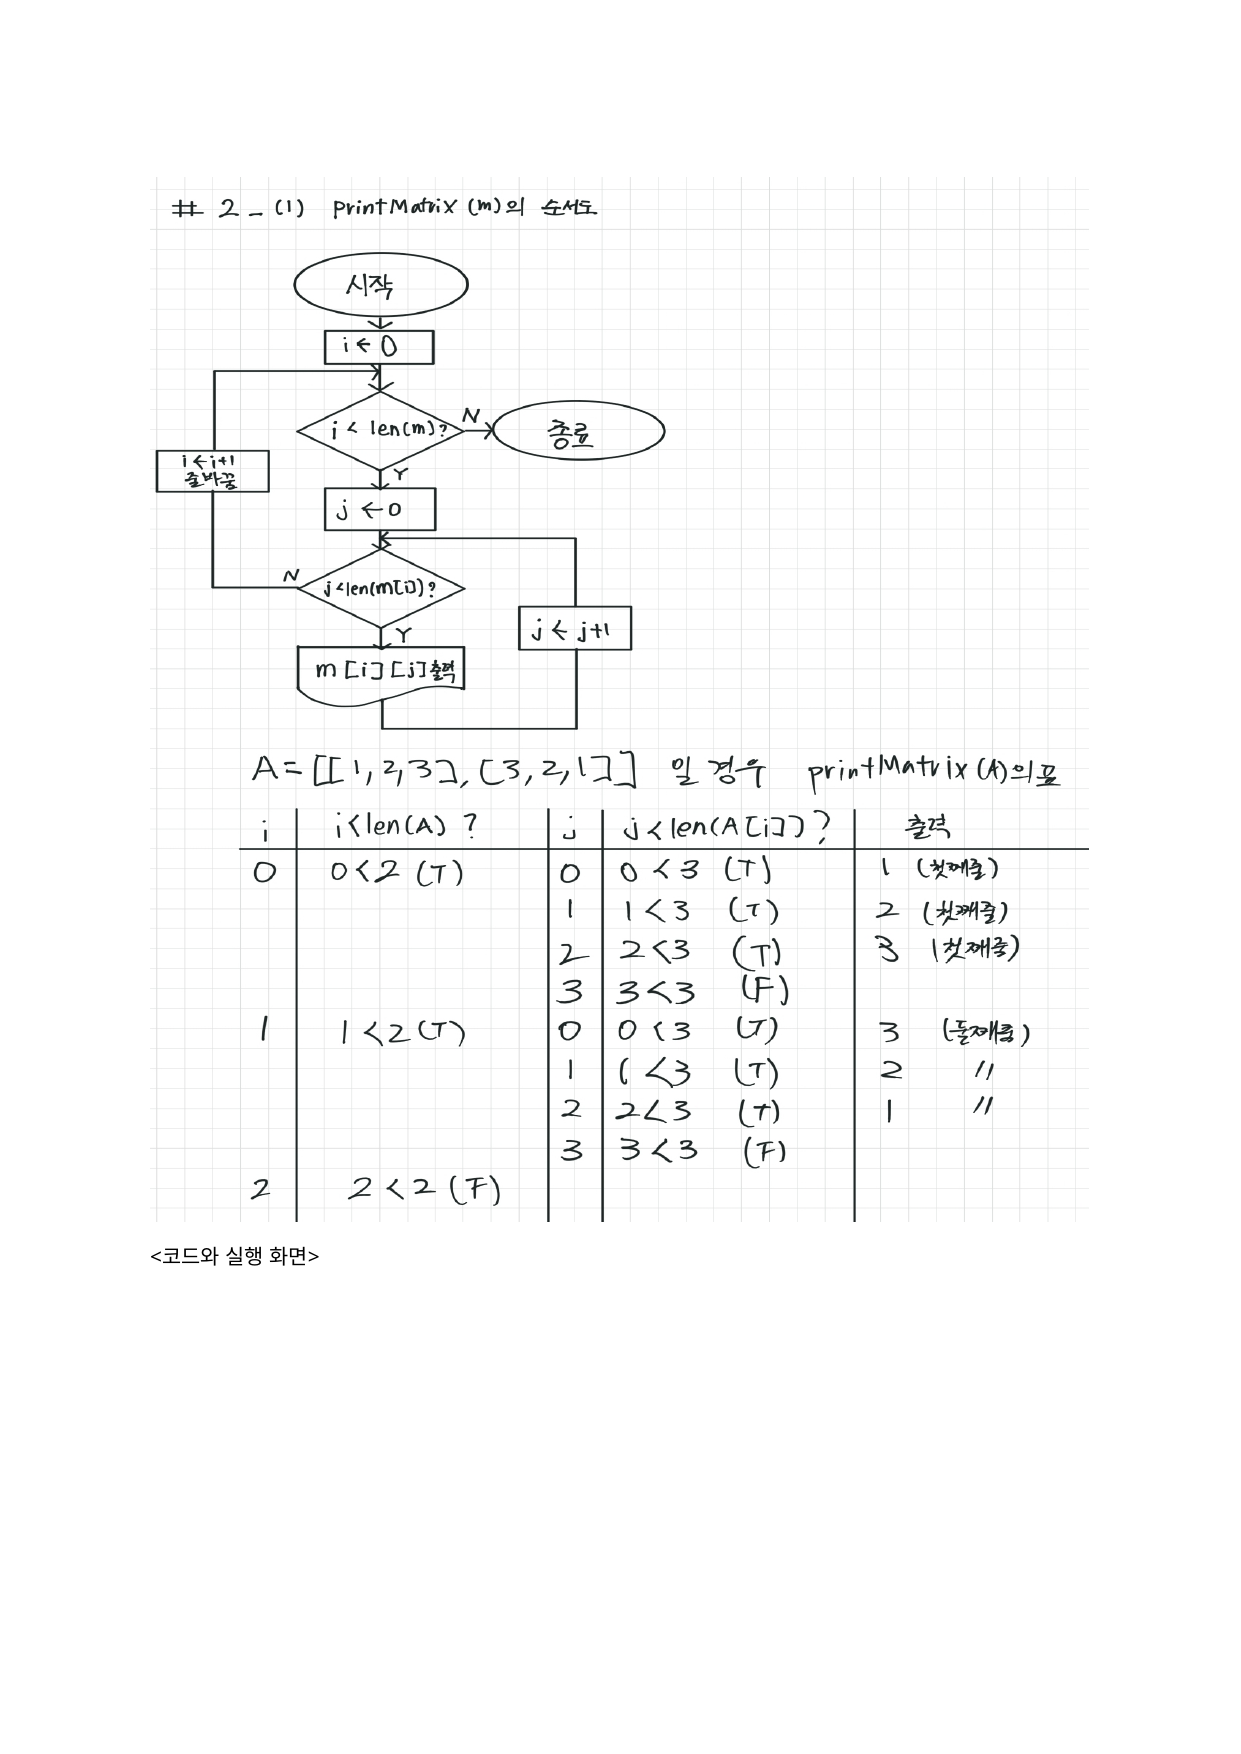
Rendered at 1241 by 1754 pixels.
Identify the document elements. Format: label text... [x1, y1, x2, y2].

text <코드와 실행 화면> [150, 1240, 1090, 1271]
picture [150, 177, 1089, 1222]
